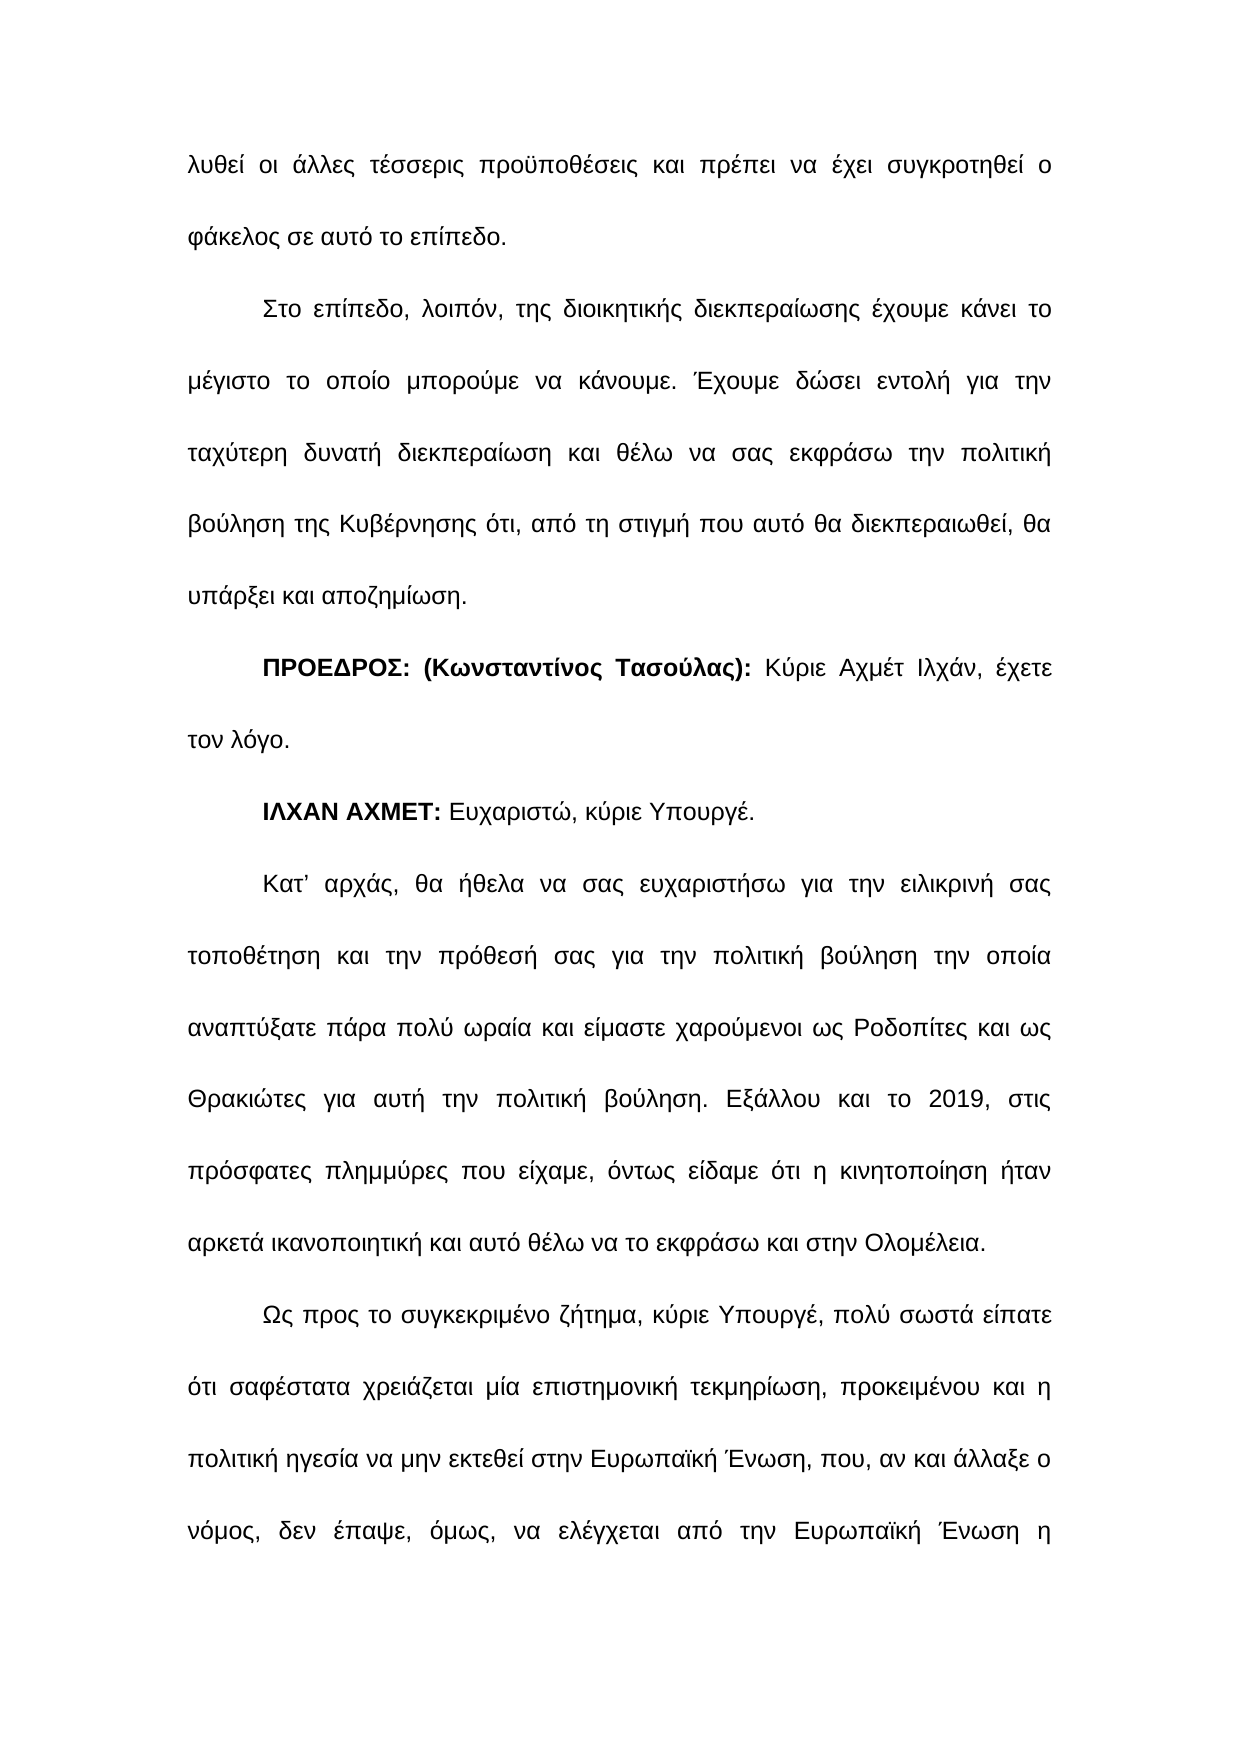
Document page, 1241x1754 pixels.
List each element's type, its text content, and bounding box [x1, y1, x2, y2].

text Κατ’ αρχάς, θα ήθελα να σας ευχαριστήσω για την ειλικρινή σας τοποθέτηση και την πρόθεσή σας για την πολιτική βούληση την οποία αναπτύξατε πάρα πολύ ωραία και είμαστε χαρούμενοι ως Ροδοπίτες και ως Θρακιώτες για αυτή την πολιτική βούληση. Εξάλλου και το 2019, στις πρόσφατες πλημμύρες που είχαμε, όντως είδαμε ότι η κινητοποίηση ήταν αρκετά ικανοποιητική και αυτό θέλω να το εκφράσω και στην Ολομέλεια. [187, 869, 1053, 1257]
text ΙΛΧΑΝ ΑΧΜΕΤ: Ευχαριστώ, κύριε Υπουργέ. [187, 797, 1053, 826]
text ΠΡΟΕΔΡΟΣ: (Κωνσταντίνος Τασούλας): Κύριε Αχμέτ Ιλχάν, έχετε τον λόγο. [187, 653, 1053, 754]
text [187, 1300, 1053, 1544]
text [187, 150, 1053, 251]
text Στο επίπεδο, λοιπόν, της διοικητικής διεκπεραίωσης έχουμε κάνει το μέγιστο το οποίο μπορούμε να κάνουμε. Έχουμε δώσει εντολή για την ταχύτερη δυνατή διεκπεραίωση και θέλω να σας εκφράσω την πολιτική βούληση της Κυβέρνησης ότι, από τη στιγμή που αυτό θα διεκπεραιωθεί, θα υπάρξει και αποζημίωση. [187, 294, 1053, 610]
